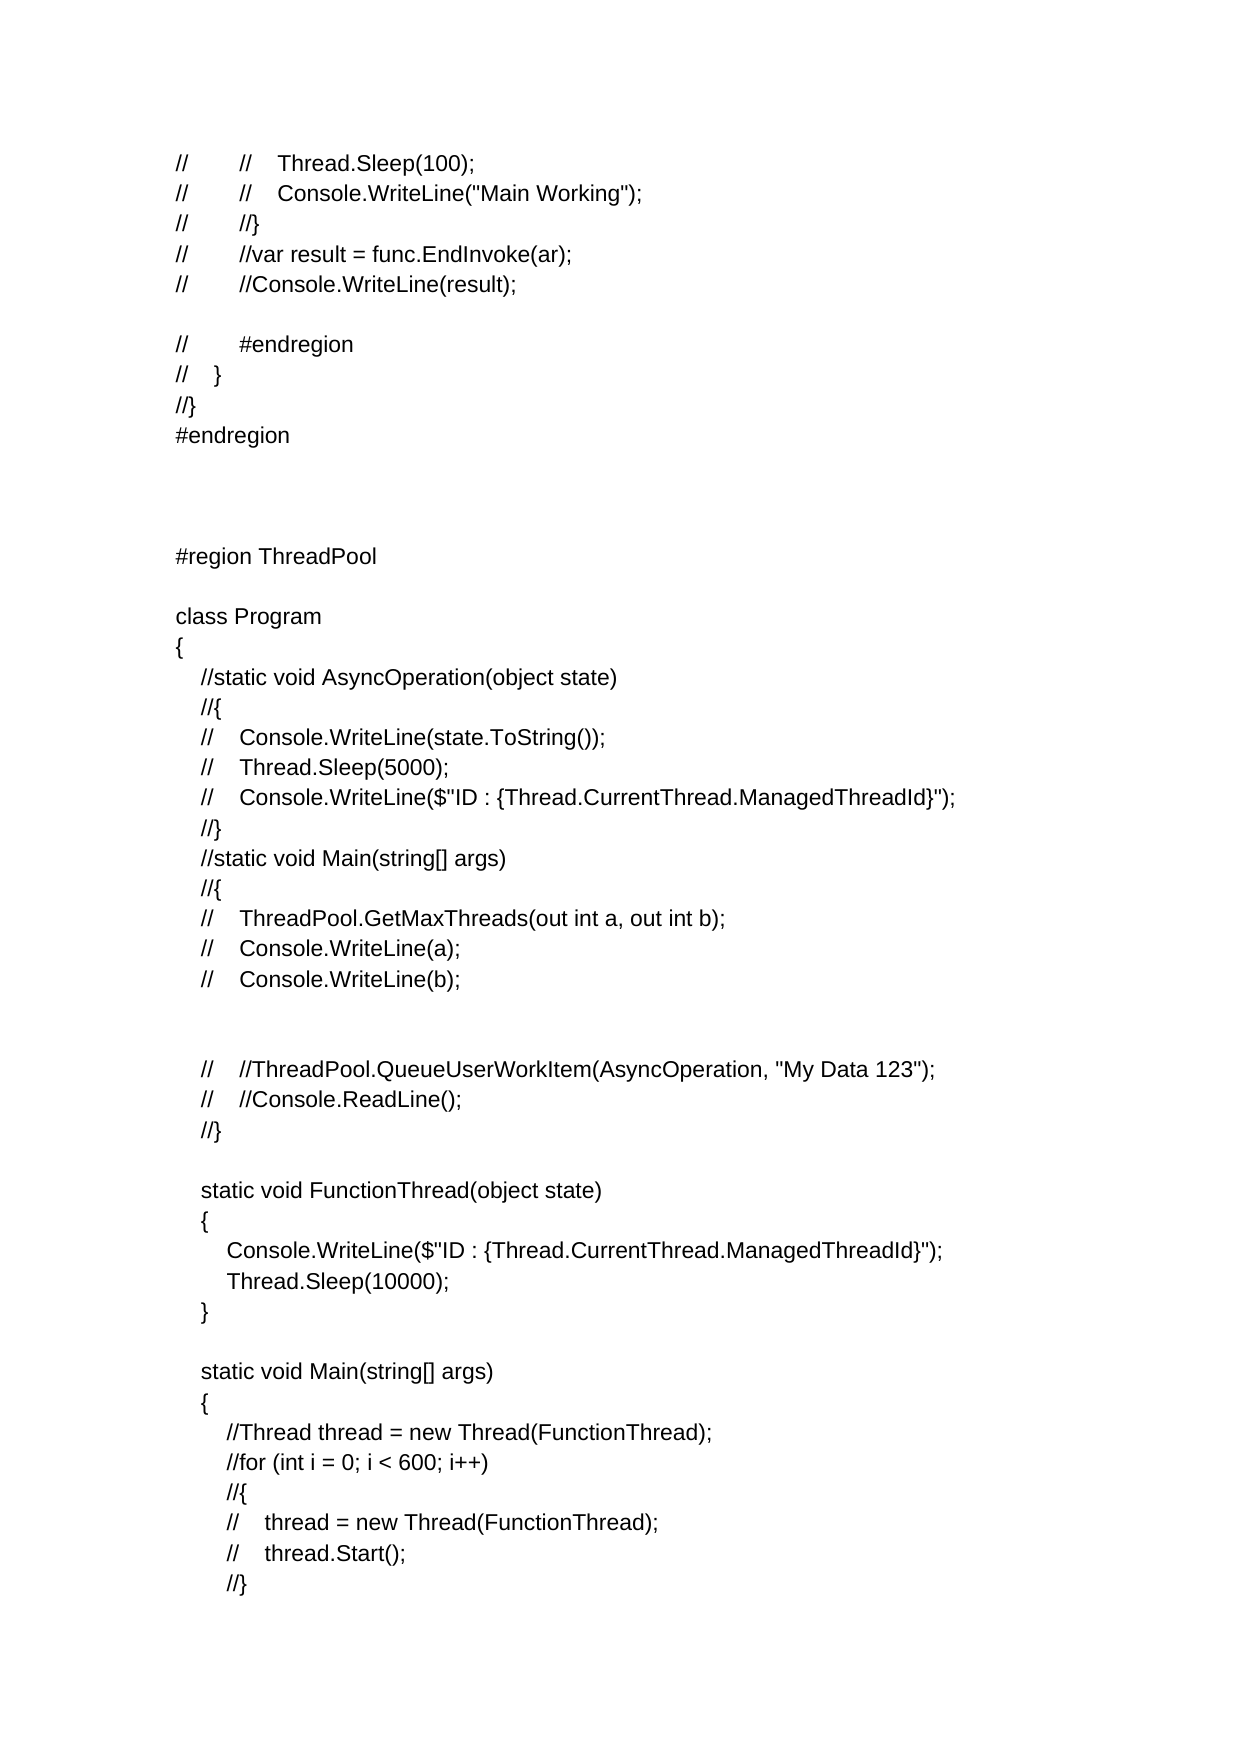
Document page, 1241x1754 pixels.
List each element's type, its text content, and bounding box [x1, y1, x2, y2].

text // //Console.WriteLine(result); [150, 271, 1090, 297]
text //for (int i = 0; i < 600; i++) [150, 1449, 1090, 1475]
text //Thread thread = new Thread(FunctionThread); [150, 1419, 1090, 1445]
text // thread.Start(); [150, 1539, 1090, 1566]
text // //Console.ReadLine(); [150, 1086, 1090, 1113]
text static void FunctionThread(object state) [150, 1177, 1090, 1203]
text // //} [150, 210, 1090, 237]
text #endregion [150, 422, 1090, 448]
text //{ [150, 875, 1090, 901]
text { [150, 633, 1090, 660]
text Console.WriteLine($"ID : {Thread.CurrentThread.ManagedThreadId}"); [150, 1237, 1090, 1264]
text Thread.Sleep(10000); [150, 1268, 1090, 1294]
text #region ThreadPool [150, 543, 1090, 569]
text // // Thread.Sleep(100); [150, 150, 1090, 176]
text static void Main(string[] args) [150, 1358, 1090, 1385]
text //} [150, 1117, 1090, 1143]
text //} [150, 392, 1090, 418]
text // } [150, 361, 1090, 388]
text //} [150, 1570, 1090, 1596]
text // Console.WriteLine($"ID : {Thread.CurrentThread.ManagedThreadId}"); [150, 784, 1090, 811]
text //static void Main(string[] args) [150, 845, 1090, 871]
text // thread = new Thread(FunctionThread); [150, 1509, 1090, 1536]
text // Thread.Sleep(5000); [150, 754, 1090, 781]
text } [150, 1298, 1090, 1324]
text //{ [150, 694, 1090, 720]
text // #endregion [150, 331, 1090, 358]
text // //var result = func.EndInvoke(ar); [150, 241, 1090, 267]
text // // Console.WriteLine("Main Working"); [150, 180, 1090, 207]
text //{ [150, 1479, 1090, 1506]
text // Console.WriteLine(b); [150, 966, 1090, 992]
text class Program [150, 603, 1090, 629]
text //} [150, 814, 1090, 841]
text { [150, 1207, 1090, 1234]
text { [150, 1388, 1090, 1415]
text // //ThreadPool.QueueUserWorkItem(AsyncOperation, "My Data 123"); [150, 1056, 1090, 1083]
text // ThreadPool.GetMaxThreads(out int a, out int b); [150, 905, 1090, 932]
text // Console.WriteLine(state.ToString()); [150, 724, 1090, 750]
text //static void AsyncOperation(object state) [150, 663, 1090, 690]
text // Console.WriteLine(a); [150, 935, 1090, 962]
